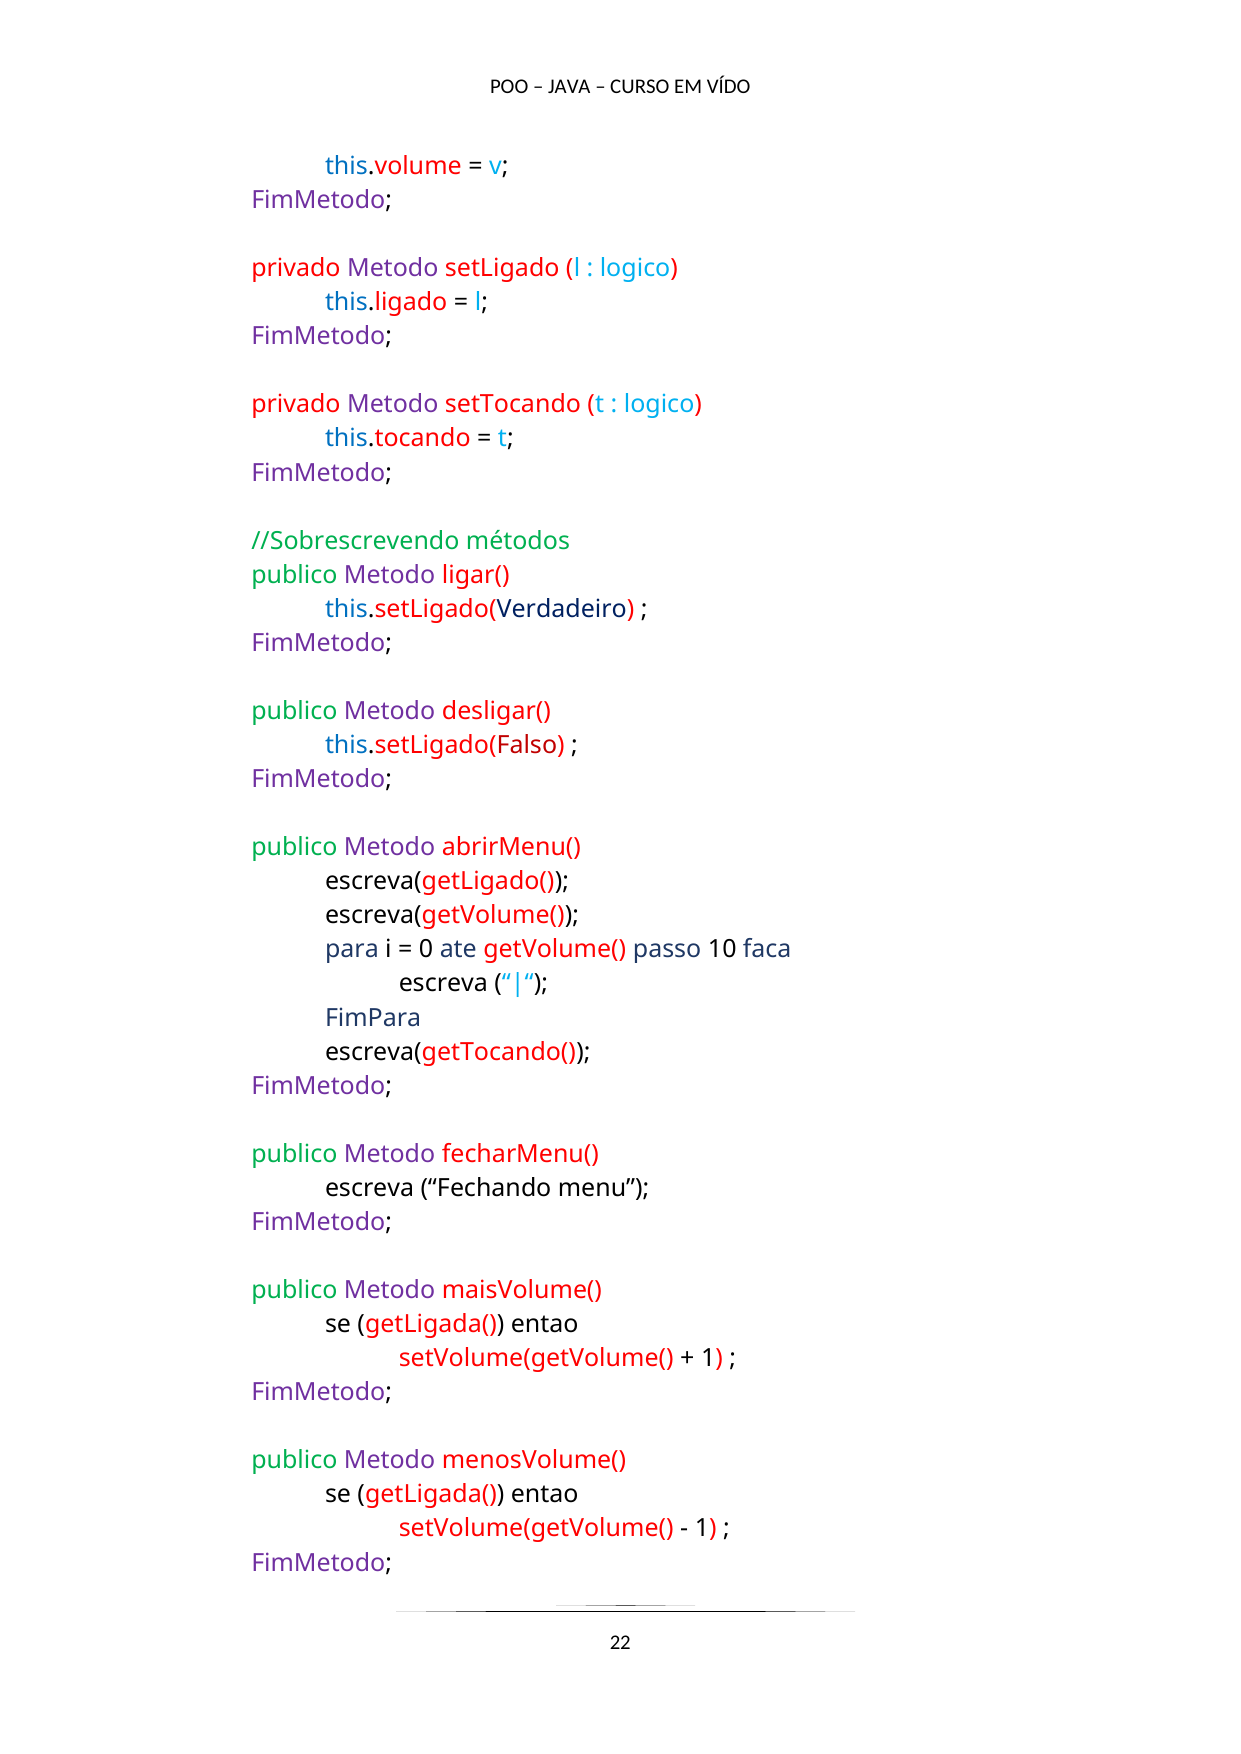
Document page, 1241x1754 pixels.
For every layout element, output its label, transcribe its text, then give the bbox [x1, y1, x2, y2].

text this.tocando = t; [177, 420, 1063, 454]
text setVolume(getVolume() - 1) ; [177, 1510, 1063, 1544]
text this.setLigado(Falso) ; [251, 727, 1063, 761]
text privado Metodo setLigado (l : logico) [177, 250, 1063, 284]
text FimMetodo; [177, 761, 1063, 795]
text this.ligado = l; [177, 284, 1063, 318]
text FimMetodo; [177, 1544, 1063, 1578]
text setVolume(getVolume() + 1) ; [177, 1340, 1063, 1374]
text publico Metodo maisVolume() [177, 1272, 1063, 1306]
text FimMetodo; [177, 454, 1063, 488]
text publico Metodo fecharMenu() [177, 1135, 1063, 1169]
text escreva (“Fechando menu”); [177, 1169, 1063, 1203]
text escreva(getVolume()); [177, 897, 1063, 931]
text privado Metodo setTocando (t : logico) [177, 386, 1063, 420]
text escreva (“|“); [177, 965, 1063, 999]
text FimMetodo; [177, 1067, 1063, 1101]
text this.volume = v; [177, 148, 1063, 182]
text se (getLigada()) entao [251, 1476, 1063, 1510]
text //Sobrescrevendo métodos [177, 522, 1063, 556]
text para i = 0 ate getVolume() passo 10 faca [177, 931, 1063, 965]
text FimMetodo; [177, 1203, 1063, 1238]
text FimPara [177, 999, 1063, 1033]
text publico Metodo ligar() [177, 556, 1063, 590]
text publico Metodo abrirMenu() [177, 829, 1063, 863]
text this.setLigado(Verdadeiro) ; [177, 590, 1063, 624]
text publico Metodo desligar() [177, 693, 1063, 727]
text se (getLigada()) entao [177, 1306, 1063, 1340]
text escreva(getLigado()); [177, 863, 1063, 897]
text publico Metodo menosVolume() [177, 1442, 1063, 1476]
text FimMetodo; [177, 624, 1063, 658]
text FimMetodo; [177, 318, 1063, 352]
text escreva(getTocando()); [177, 1033, 1063, 1067]
text FimMetodo; [177, 182, 1063, 216]
text FimMetodo; [177, 1374, 1063, 1408]
